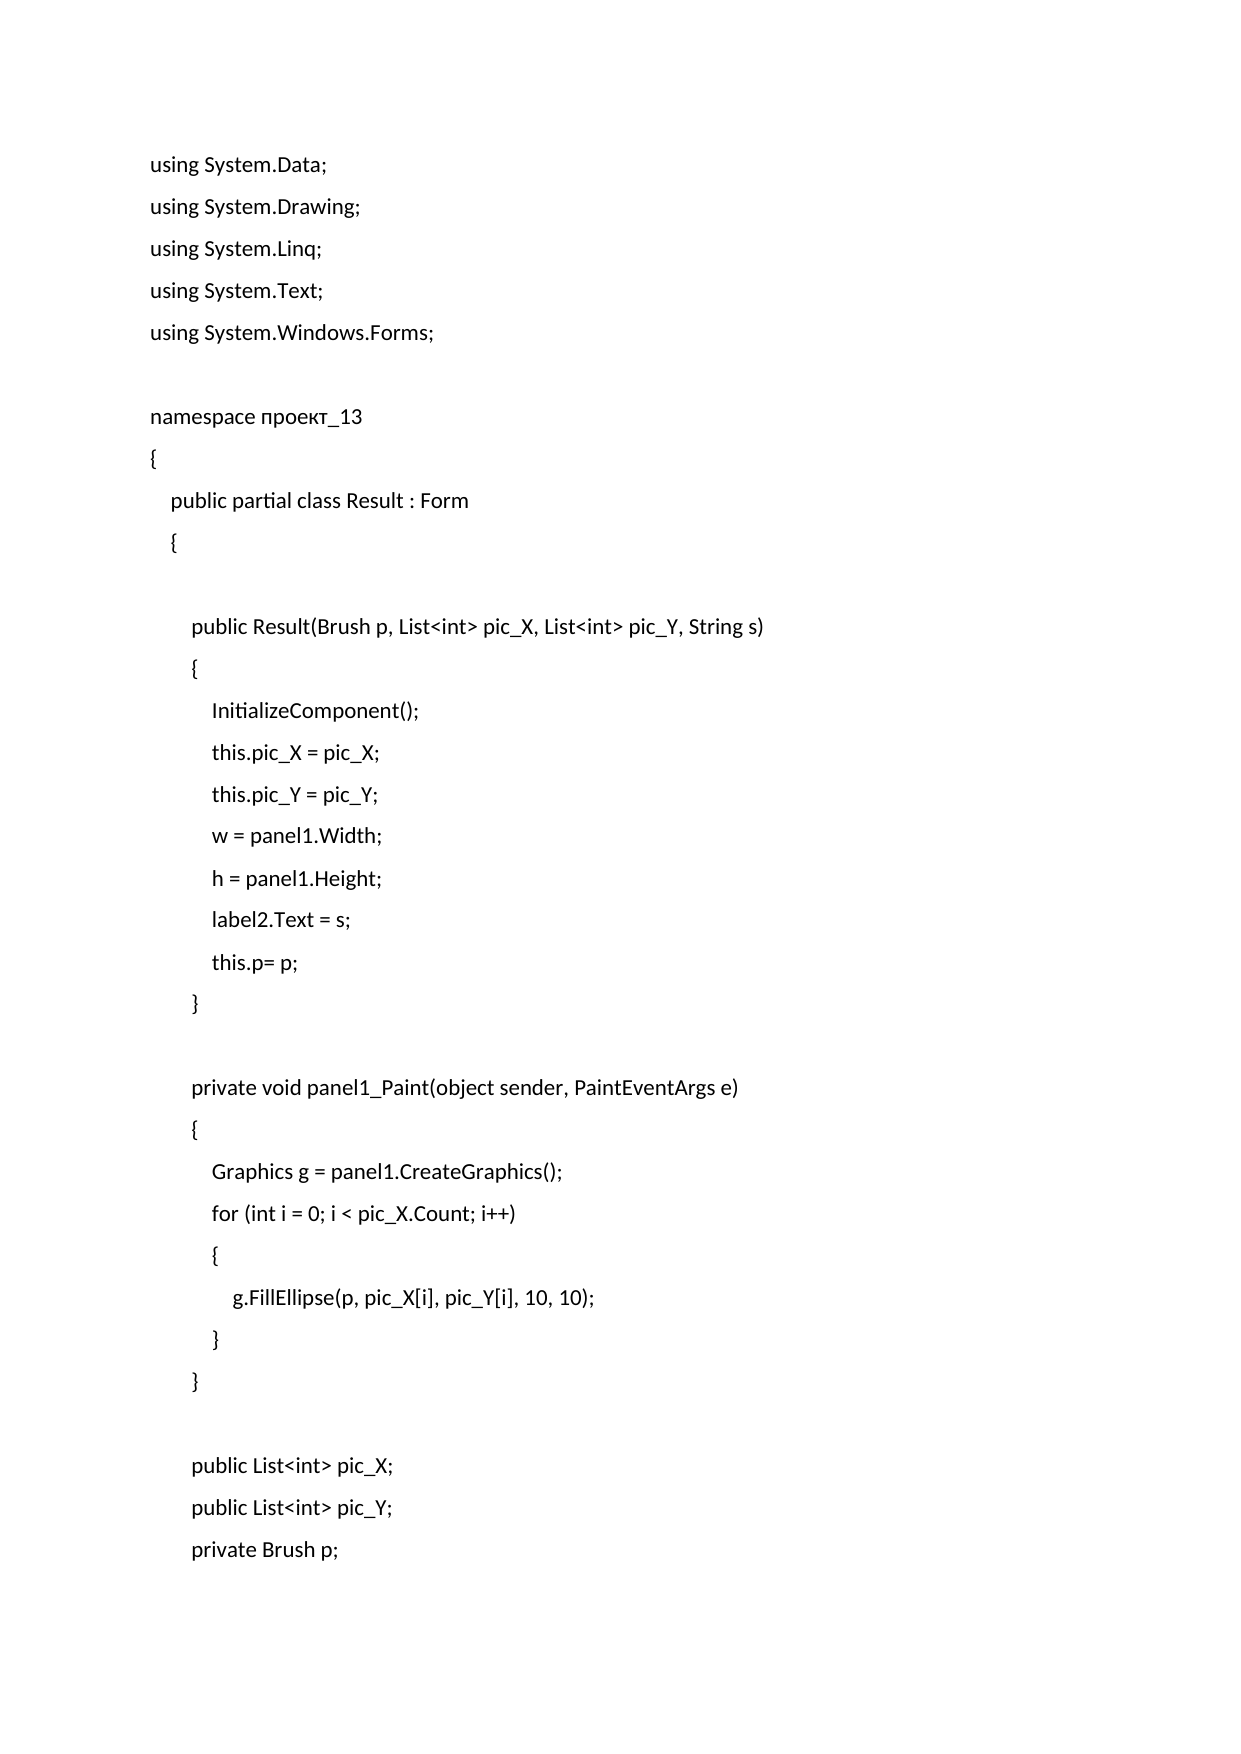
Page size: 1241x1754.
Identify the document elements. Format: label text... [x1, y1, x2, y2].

text for (int i = 0; i < pic_X.Count; i++) [150, 1199, 1090, 1227]
text w = panel1.Width; [150, 822, 1090, 850]
text g.FillEllipse(p, pic_X[i], pic_Y[i], 10, 10); [150, 1283, 1090, 1311]
text } [150, 989, 1090, 1018]
text public partial class Result : Form [150, 486, 1090, 514]
text using System.Drawing; [150, 192, 1090, 220]
text public List<int> pic_Y; [150, 1493, 1090, 1521]
text label2.Text = s; [150, 906, 1090, 934]
text { [150, 1241, 1090, 1269]
text namespace проект_13 [150, 402, 1090, 430]
text private Brush p; [150, 1535, 1090, 1563]
text { [150, 654, 1090, 682]
text using System.Windows.Forms; [150, 318, 1090, 346]
text { [150, 444, 1090, 472]
text public List<int> pic_X; [150, 1451, 1090, 1479]
text this.pic_Y = pic_Y; [150, 780, 1090, 808]
text { [150, 1116, 1090, 1143]
text InitializeComponent(); [150, 696, 1090, 724]
text } [150, 1325, 1090, 1353]
text Graphics g = panel1.CreateGraphics(); [150, 1157, 1090, 1186]
text using System.Text; [150, 276, 1090, 304]
text h = panel1.Height; [150, 864, 1090, 892]
text { [150, 528, 1090, 556]
text using System.Data; [150, 150, 1090, 178]
text this.pic_X = pic_X; [150, 738, 1090, 766]
text public Result(Brush p, List<int> pic_X, List<int> pic_Y, String s) [150, 612, 1090, 640]
text using System.Linq; [150, 234, 1090, 262]
text this.p= p; [150, 948, 1090, 976]
text private void panel1_Paint(object sender, PaintEventArgs e) [150, 1073, 1090, 1102]
text } [150, 1367, 1090, 1395]
